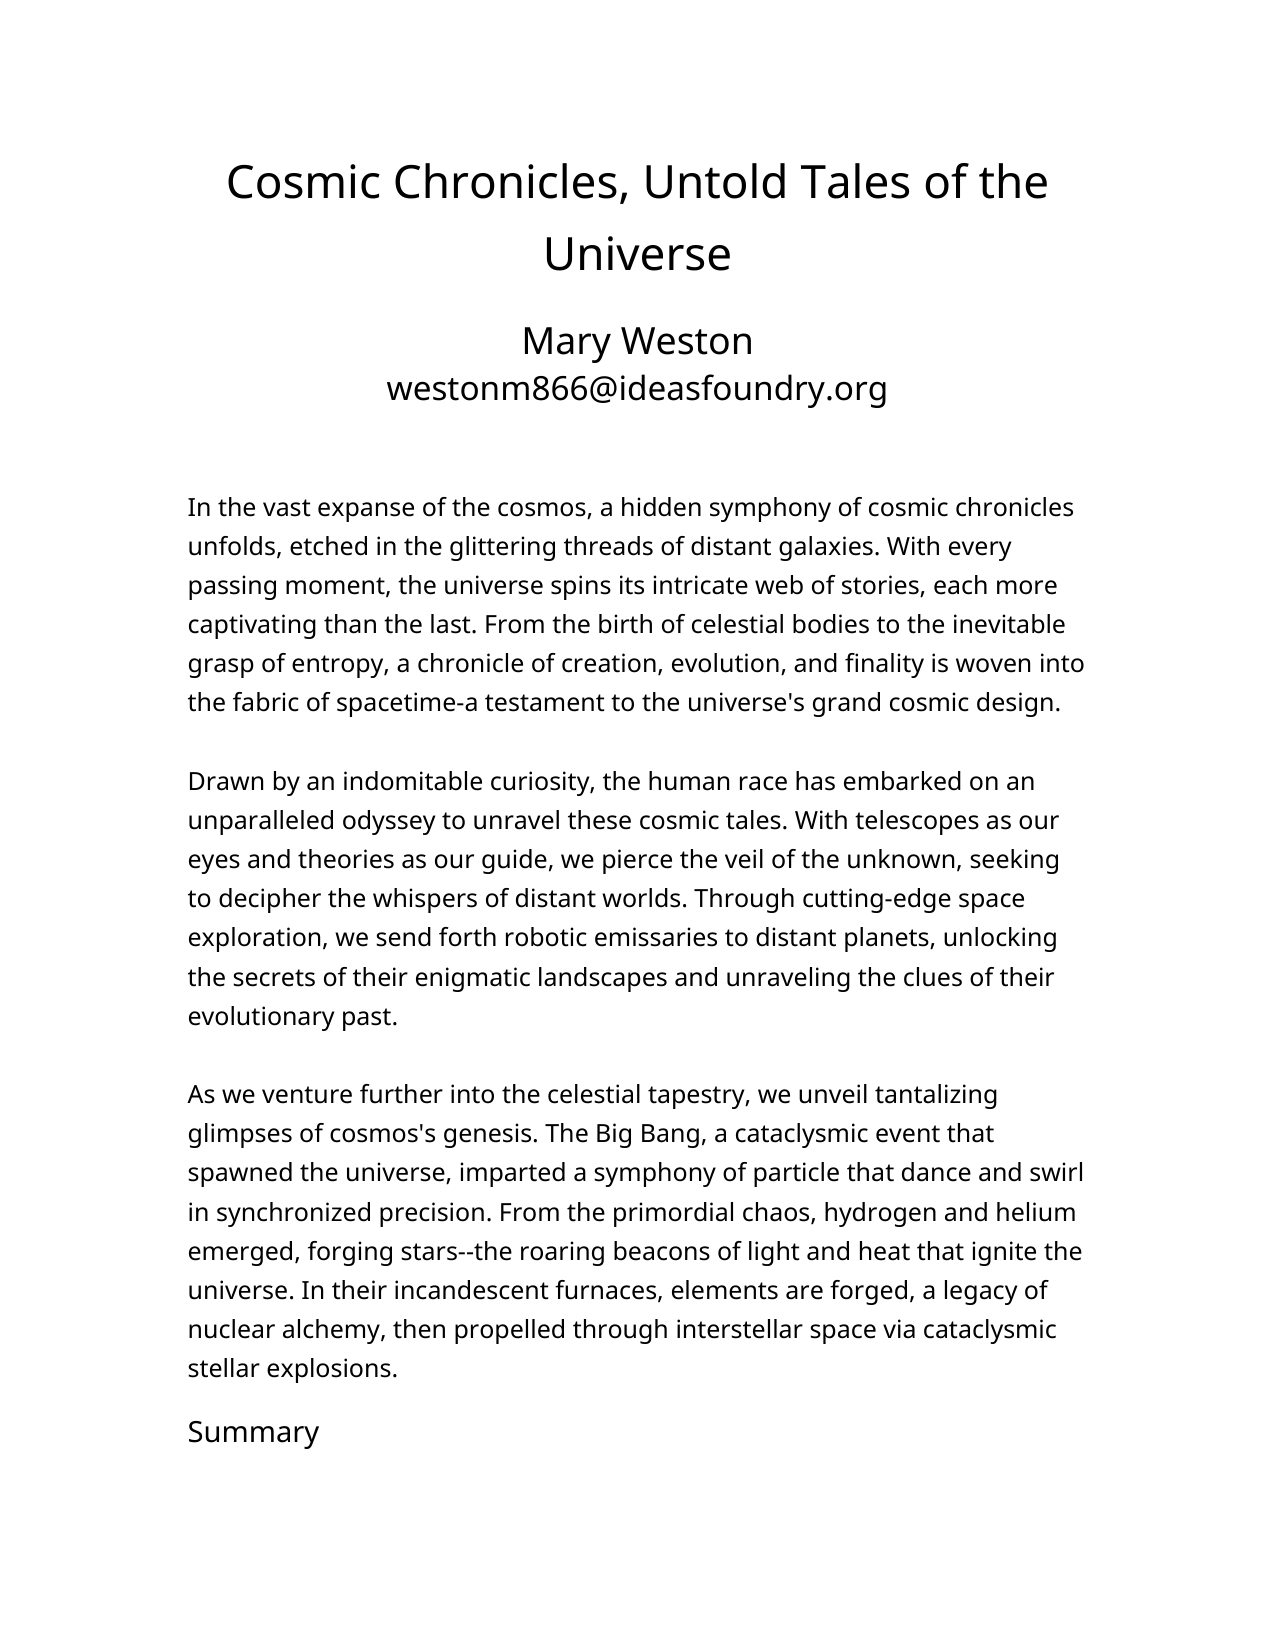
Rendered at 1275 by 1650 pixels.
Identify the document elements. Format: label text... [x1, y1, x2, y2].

text Summary [187, 1411, 1087, 1451]
text Mary Weston [187, 314, 1087, 365]
text Cosmic Chronicles, Untold Tales of the Universe [187, 150, 1087, 284]
text westonm866@ideasfoundry.org [187, 365, 1087, 411]
text In the vast expanse of the cosmos, a hidden symphony of cosmic chronicles unfolds, etched in the glittering threads of distant galaxies. With every passing moment, the universe spins its intricate web of stories, each more captivating than the last. From the birth of celestial bodies to the inevitable grasp of entropy, a chronicle of creation, evolution, and finality is woven into the fabric of spacetime-a testament to the universe's grand cosmic design. Drawn by an indomitable curiosity, the human race has embarked on an unparalleled odyssey to unravel these cosmic tales. With telescopes as our eyes and theories as our guide, we pierce the veil of the unknown, seeking to decipher the whispers of distant worlds. Through cutting-edge space exploration, we send forth robotic emissaries to distant planets, unlocking the secrets of their enigmatic landscapes and unraveling the clues of their evolutionary past. As we venture further into the celestial tapestry, we unveil tantalizing glimpses of cosmos's genesis. The Big Bang, a cataclysmic event that spawned the universe, imparted a symphony of particle that dance and swirl in synchronized precision. From the primordial chaos, hydrogen and helium emerged, forging stars--the roaring beacons of light and heat that ignite the universe. In their incandescent furnaces, elements are forged, a legacy of nuclear alchemy, then propelled through interstellar space via cataclysmic stellar explosions. [187, 489, 1087, 1385]
